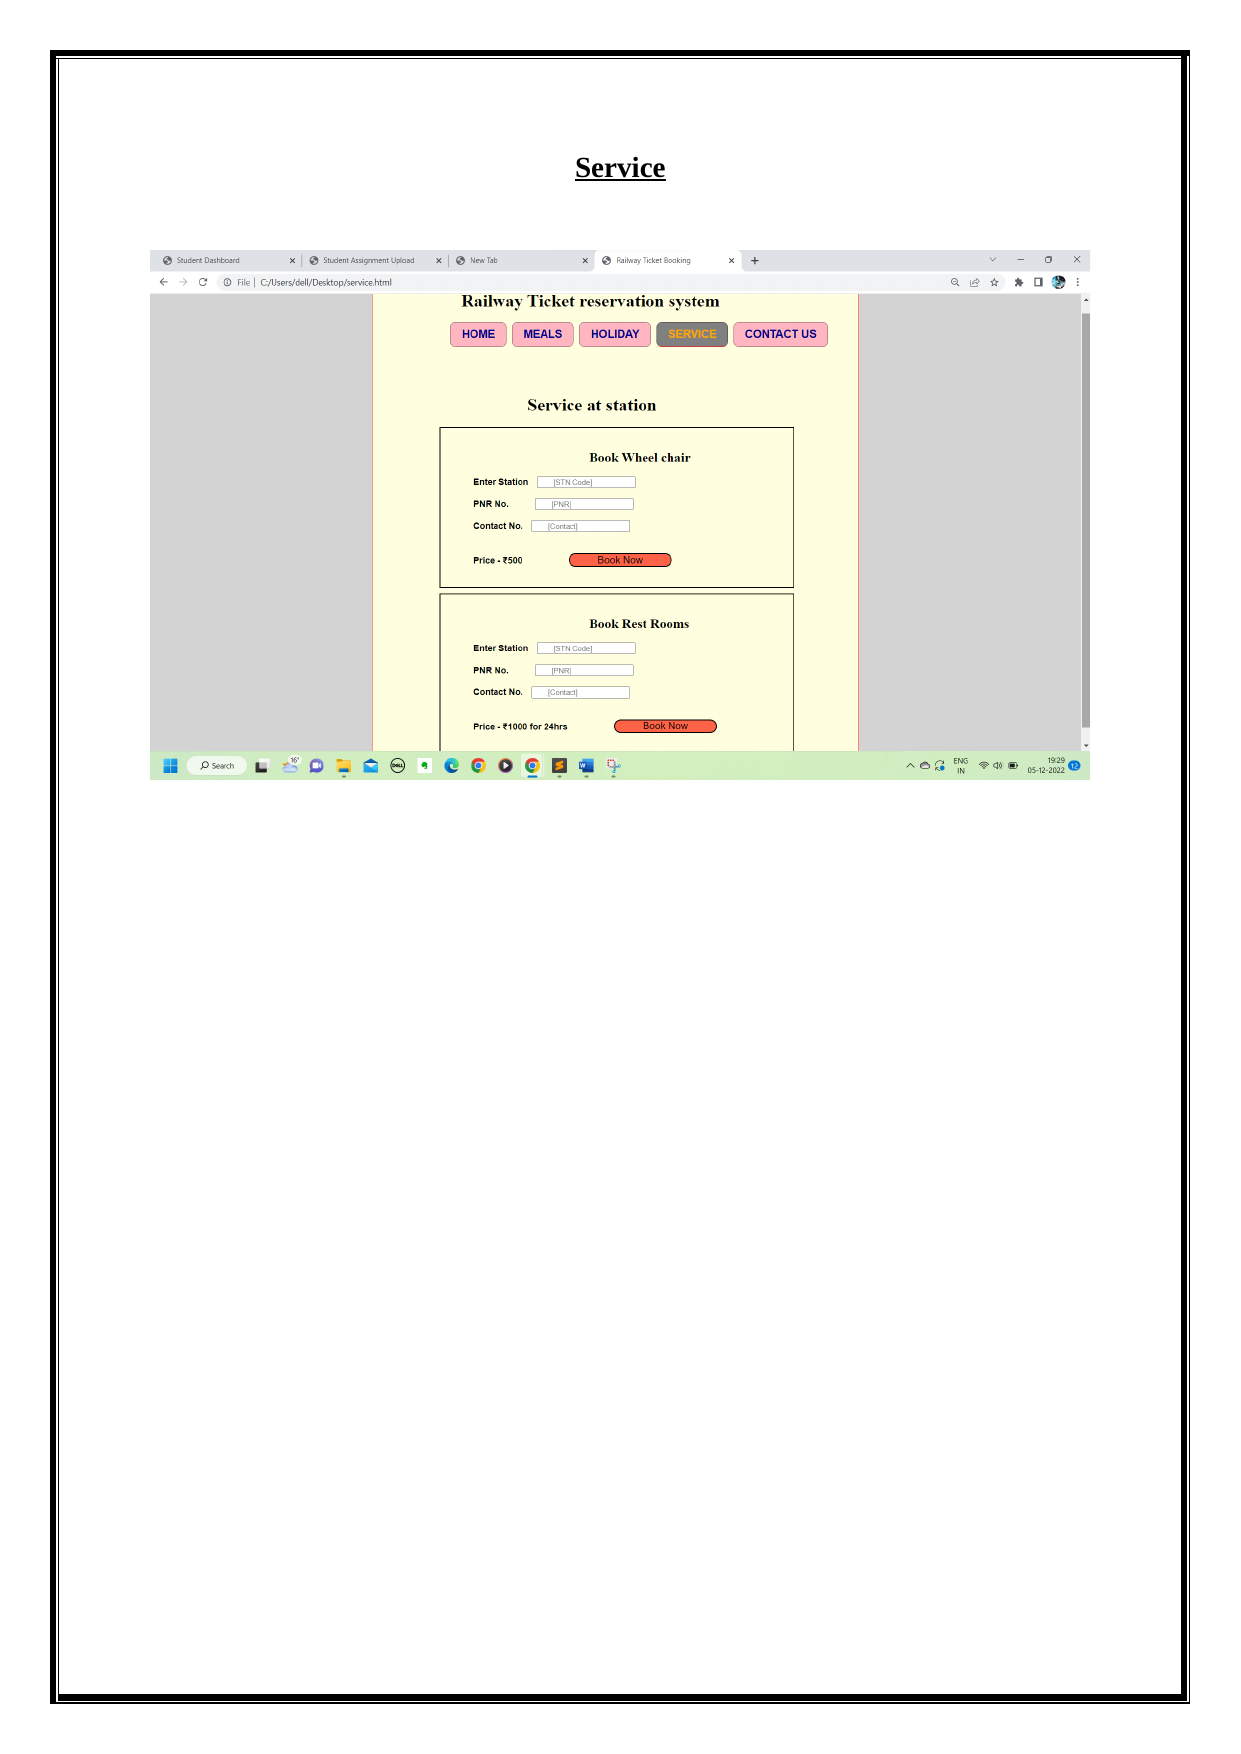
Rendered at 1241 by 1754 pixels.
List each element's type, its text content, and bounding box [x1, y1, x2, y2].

picture [150, 250, 1091, 780]
text Service [150, 150, 1090, 183]
